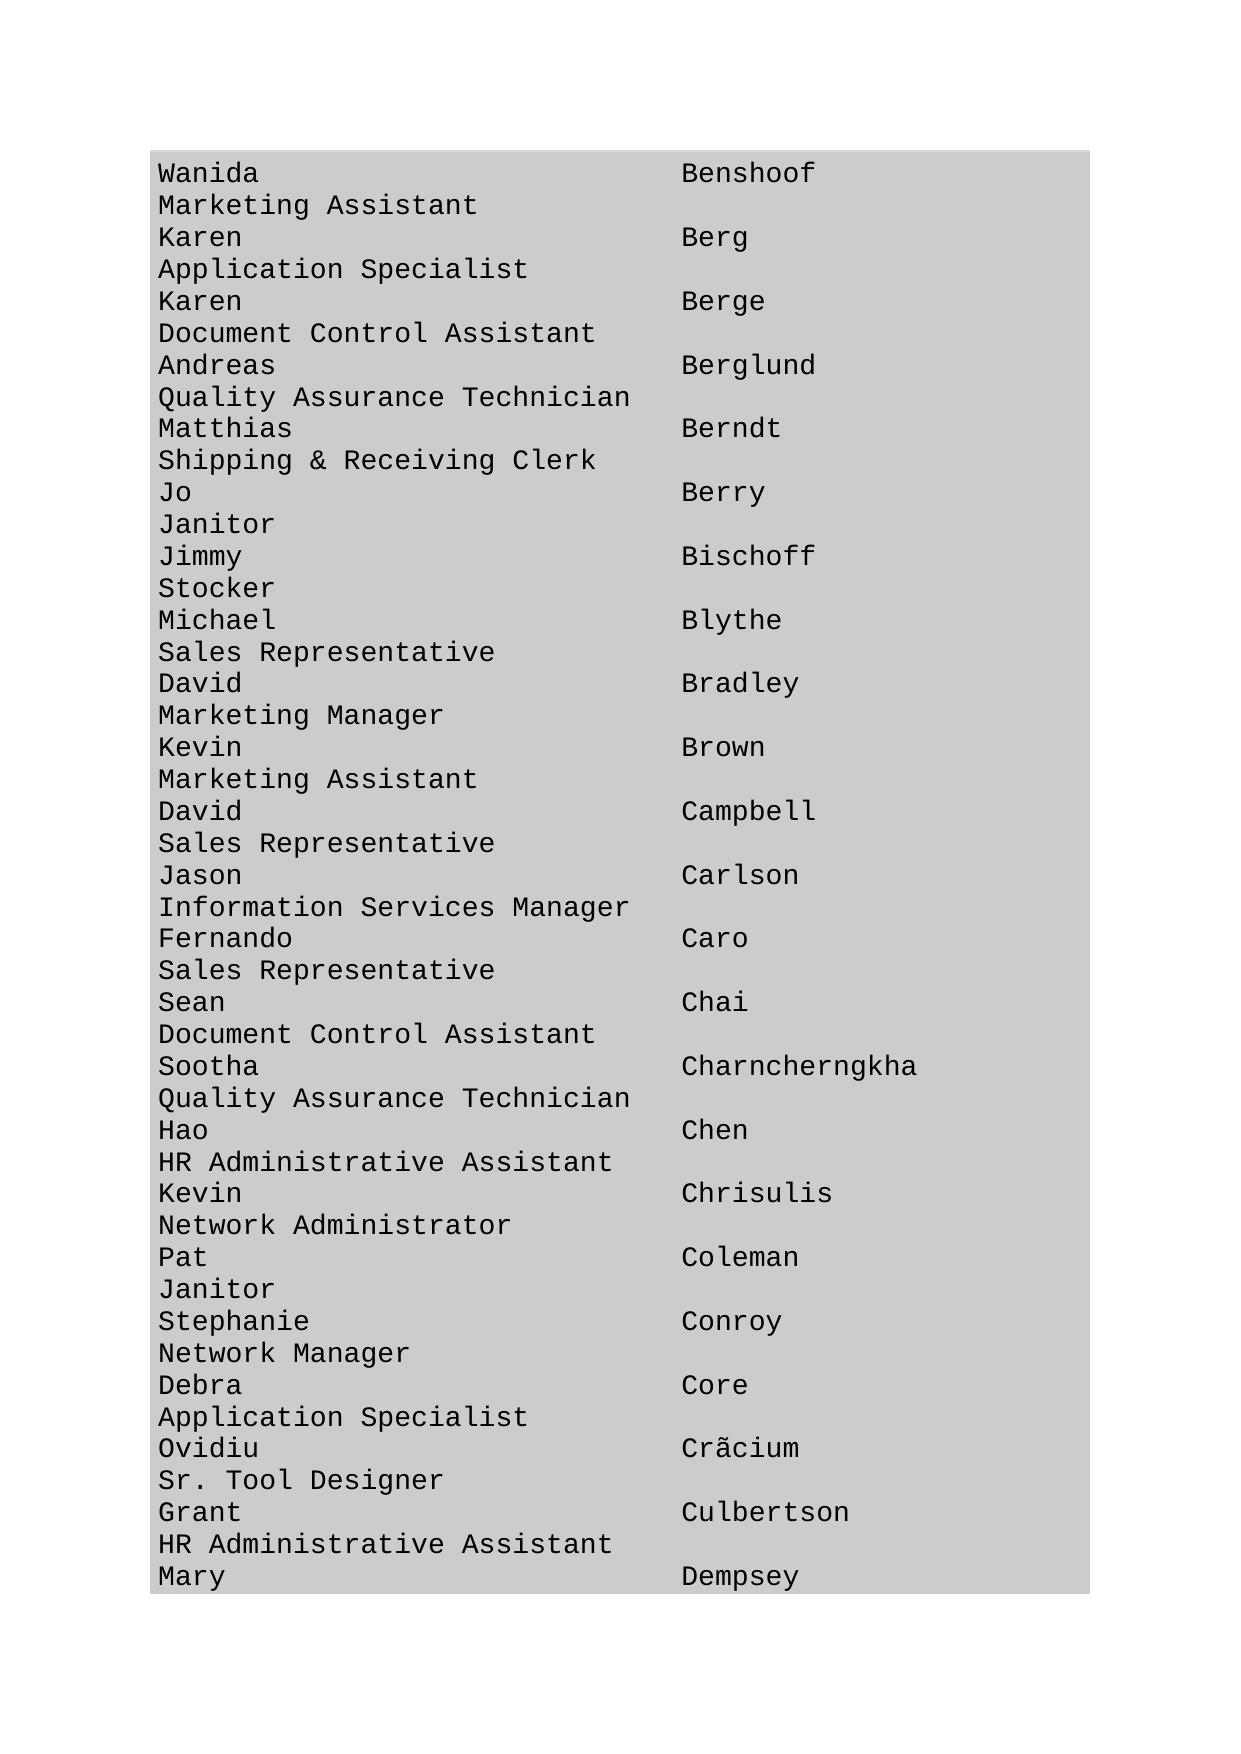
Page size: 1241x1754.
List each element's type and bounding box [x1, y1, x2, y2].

table_cell [150, 152, 1090, 1594]
